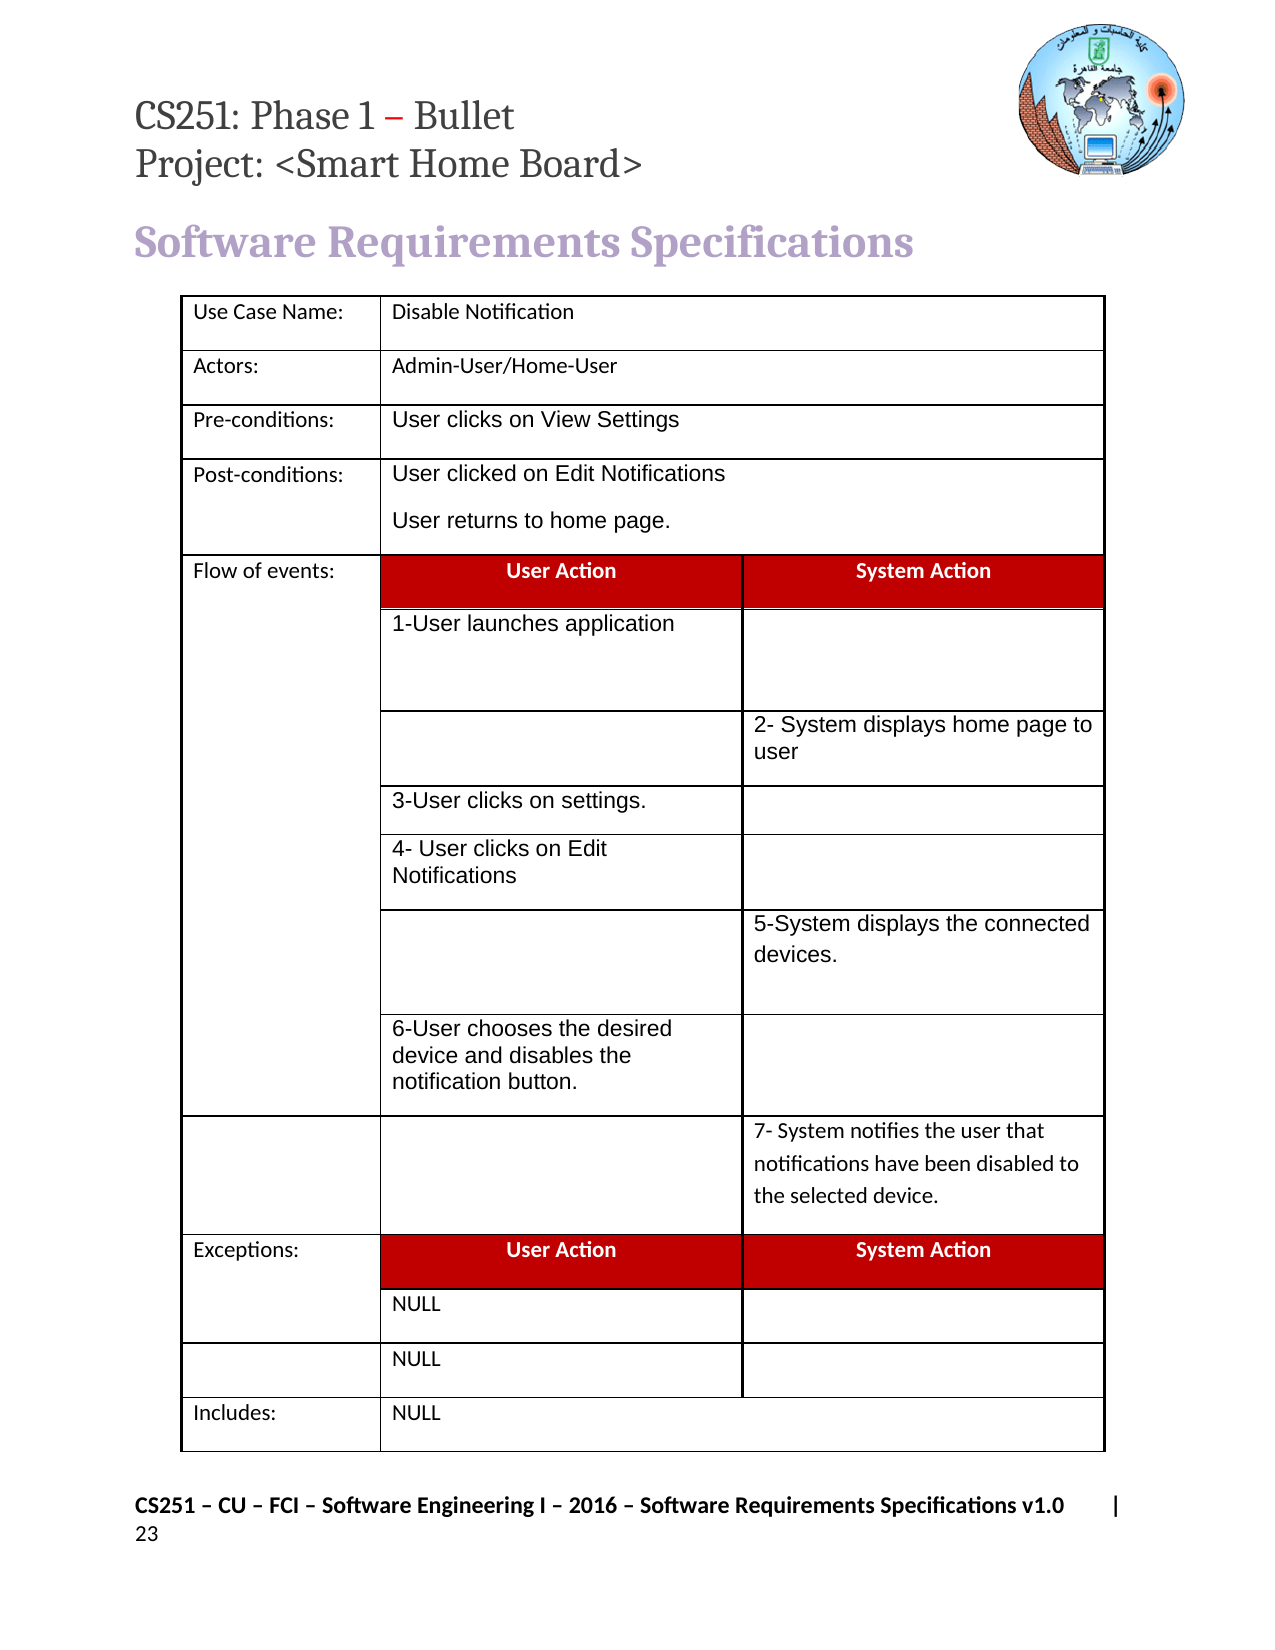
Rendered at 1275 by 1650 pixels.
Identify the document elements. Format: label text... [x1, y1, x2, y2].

table_cell 7- System notifies the user that notifications have been disabled to the selected device. [744, 1117, 1103, 1234]
table_cell Post-conditions: [183, 460, 380, 554]
table_cell 4- User clicks on Edit Notifications [381, 835, 741, 909]
table_cell Pre-conditions: [183, 406, 380, 458]
table_cell NULL [381, 1398, 1103, 1451]
table_cell [744, 835, 1103, 909]
table_cell NULL [381, 1344, 741, 1397]
table_cell Disable Notification [381, 297, 1103, 350]
table_cell User Action [381, 556, 741, 608]
table_cell [744, 1344, 1103, 1397]
table_cell Use Case Name: [183, 297, 380, 350]
table_cell System Action [744, 556, 1103, 608]
table_cell 3-User clicks on settings. [381, 787, 741, 834]
table_cell [381, 1117, 741, 1234]
table_cell Exceptions: [183, 1235, 380, 1342]
table_cell User clicks on View Settings [381, 406, 1103, 458]
picture [1018, 24, 1186, 180]
table_cell [183, 1117, 380, 1234]
table_cell [183, 1344, 380, 1397]
table_cell System Action [744, 1235, 1103, 1288]
table_cell 1-User launches application [381, 610, 741, 710]
table_cell User Action [381, 1235, 741, 1288]
table_cell Actors: [183, 351, 380, 404]
table_cell Admin-User/Home-User [381, 351, 1103, 404]
table_cell [381, 911, 741, 1014]
table_cell [744, 610, 1103, 710]
table_cell 2- System displays home page to user [744, 712, 1103, 785]
table_cell [381, 712, 741, 785]
table_cell [744, 1015, 1103, 1115]
table_cell Flow of events: [183, 556, 380, 1115]
table_cell 6-User chooses the desired device and disables the notification button. [381, 1015, 741, 1115]
table_cell [744, 787, 1103, 834]
table_cell [744, 1290, 1103, 1342]
table_cell Includes: [183, 1398, 380, 1451]
table_cell User clicked on Edit Notifications User returns to home page. [381, 460, 1103, 554]
table_cell NULL [381, 1290, 741, 1342]
table_cell 5-System displays the connected devices. [744, 911, 1103, 1014]
